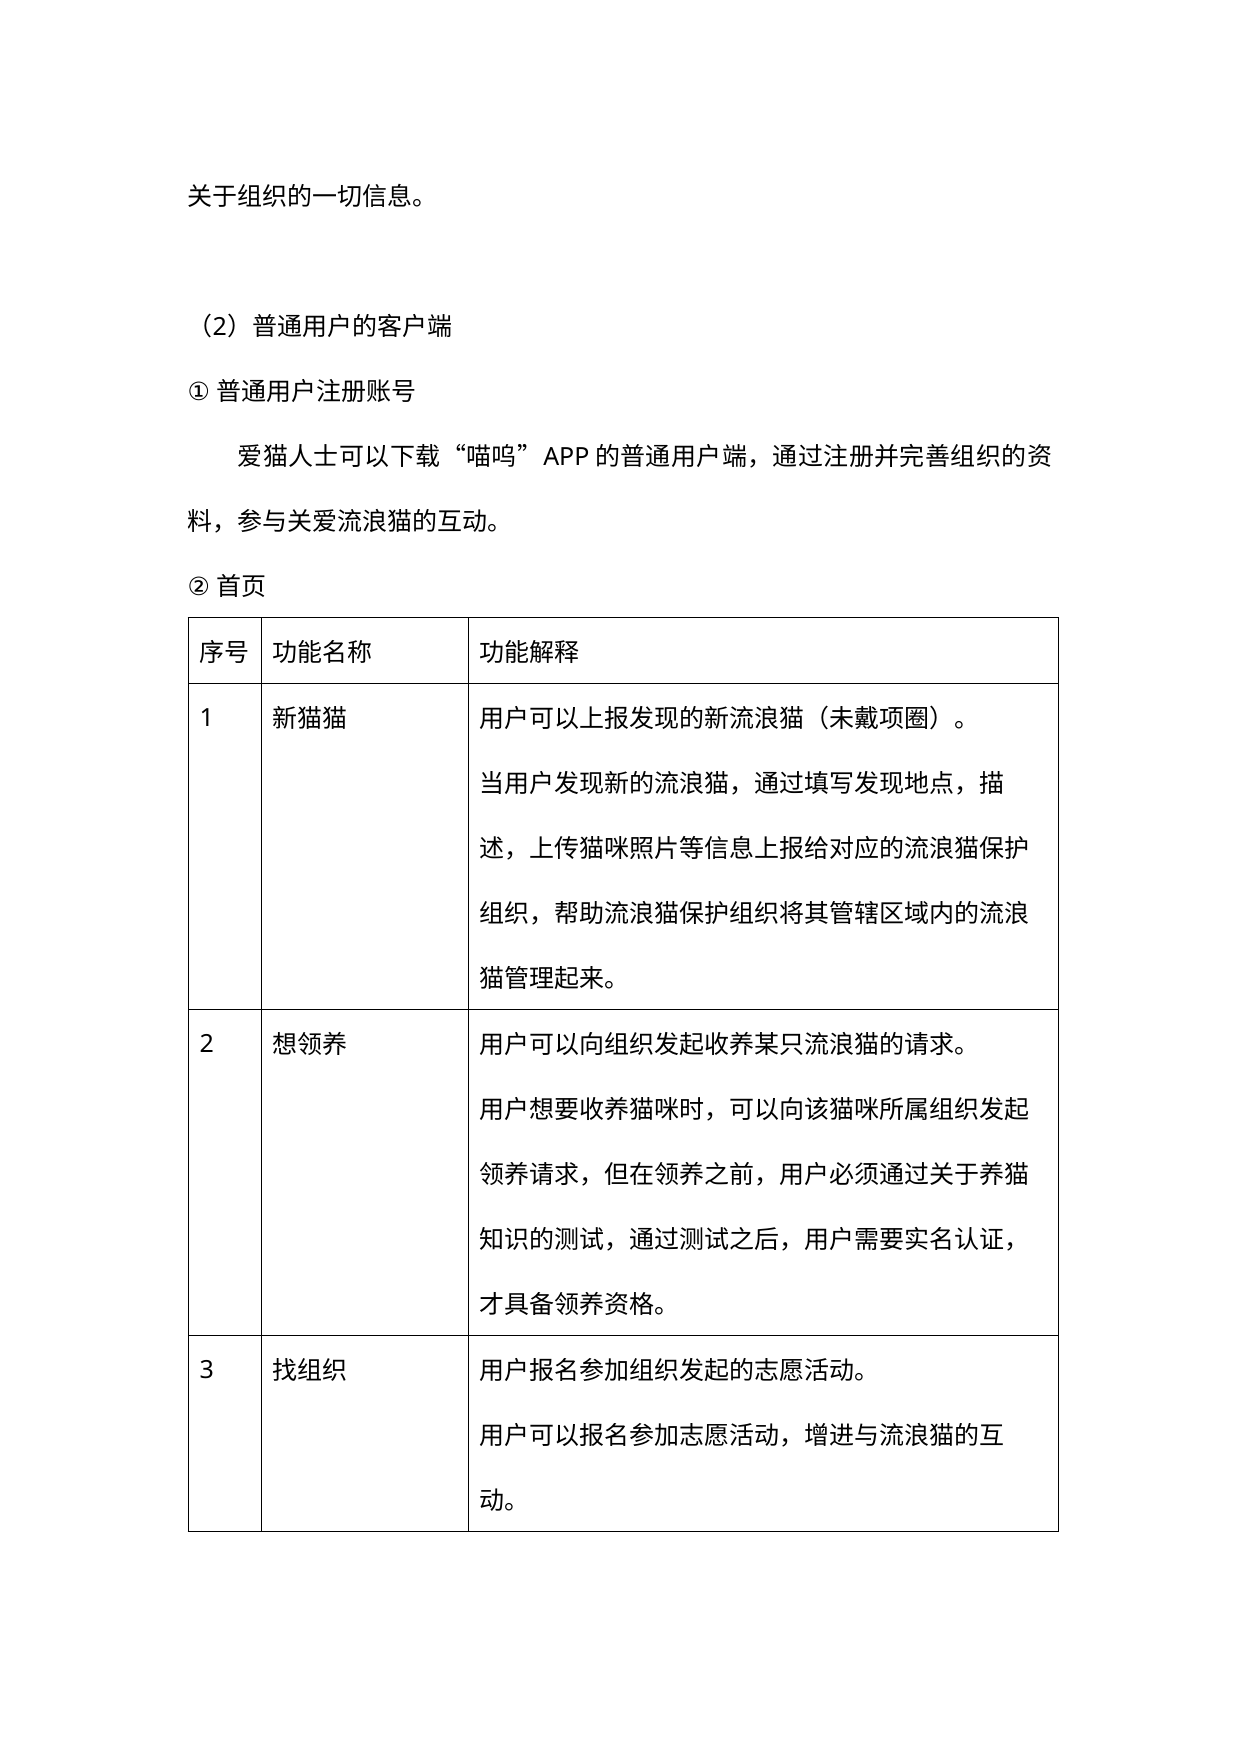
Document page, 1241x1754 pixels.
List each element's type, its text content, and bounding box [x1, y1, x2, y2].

table_cell 用户可以上报发现的新流浪猫（未戴项圈）。 当用户发现新的流浪猫，通过填写发现地点，描述，上传猫咪照片等信息上报给对应的流浪猫保护组织，帮助流浪猫保护组织将其管辖区域内的流浪猫管理起来。 [469, 684, 1058, 1009]
table_cell 2 [189, 1010, 261, 1335]
table_cell 用户可以向组织发起收养某只流浪猫的请求。 用户想要收养猫咪时，可以向该猫咪所属组织发起领养请求，但在领养之前，用户必须通过关于养猫知识的测试，通过测试之后，用户需要实名认证，才具备领养资格。 [469, 1010, 1058, 1335]
text （2）普通用户的客户端 [187, 292, 1053, 357]
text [187, 162, 1053, 227]
table_cell 想领养 [262, 1010, 468, 1335]
table_header 序号 [189, 618, 261, 683]
table_header 功能解释 [469, 618, 1058, 683]
table_cell 找组织 [262, 1336, 468, 1531]
text 爱猫人士可以下载“喵呜”APP的普通用户端，通过注册并完善组织的资料，参与关爱流浪猫的互动。 [187, 422, 1053, 552]
table_header 功能名称 [262, 618, 468, 683]
table_cell 1 [189, 684, 261, 1009]
text ① 普通用户注册账号 [187, 357, 1053, 422]
text ② 首页 [187, 552, 1053, 617]
table_cell 3 [189, 1336, 261, 1531]
table_cell 用户报名参加组织发起的志愿活动。 用户可以报名参加志愿活动，增进与流浪猫的互动。 [469, 1336, 1058, 1531]
table_cell 新猫猫 [262, 684, 468, 1009]
